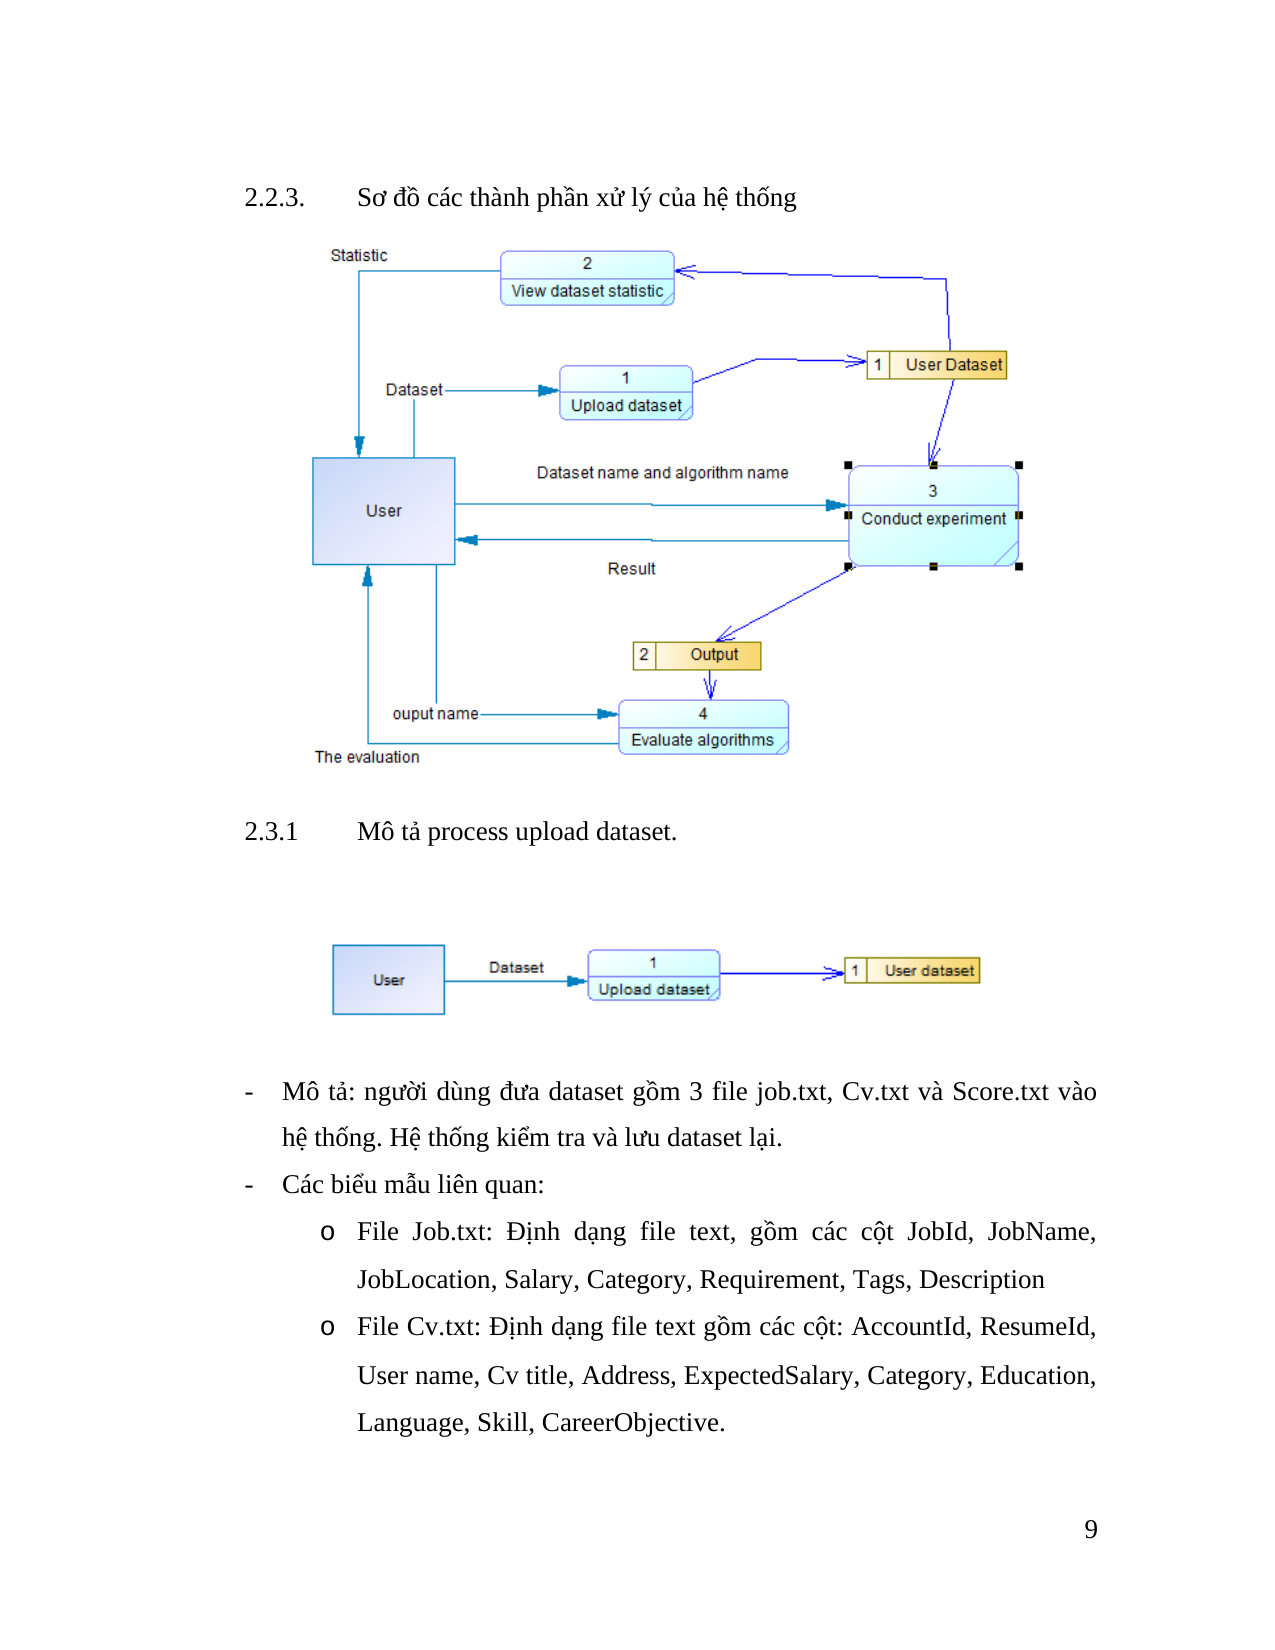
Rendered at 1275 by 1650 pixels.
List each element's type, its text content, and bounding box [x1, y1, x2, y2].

list Mô tả process upload dataset. [244, 816, 1098, 847]
list File Cv.txt: Định dạng file text gồm các cột: AccountId, ResumeId, User name, Cv title, Address, ExpectedSalary, Category, Education, Language, Skill, CareerObjective. [319, 1310, 1098, 1437]
list File Job.txt: Định dạng file text, gồm các cột JobId, JobName, JobLocation, Salary, Category, Requirement, Tags, Description [319, 1214, 1098, 1295]
list Mô tả: người dùng đưa dataset gồm 3 file job.txt, Cv.txt và Score.txt vào hệ thống. Hệ thống kiểm tra và lưu dataset lại. [244, 1074, 1098, 1152]
picture [206, 228, 1098, 780]
picture [281, 862, 1001, 1059]
list Các biểu mẫu liên quan: [244, 1168, 1098, 1199]
subtitle Sơ đồ các thành phần xử lý của hệ thống [244, 181, 1098, 212]
